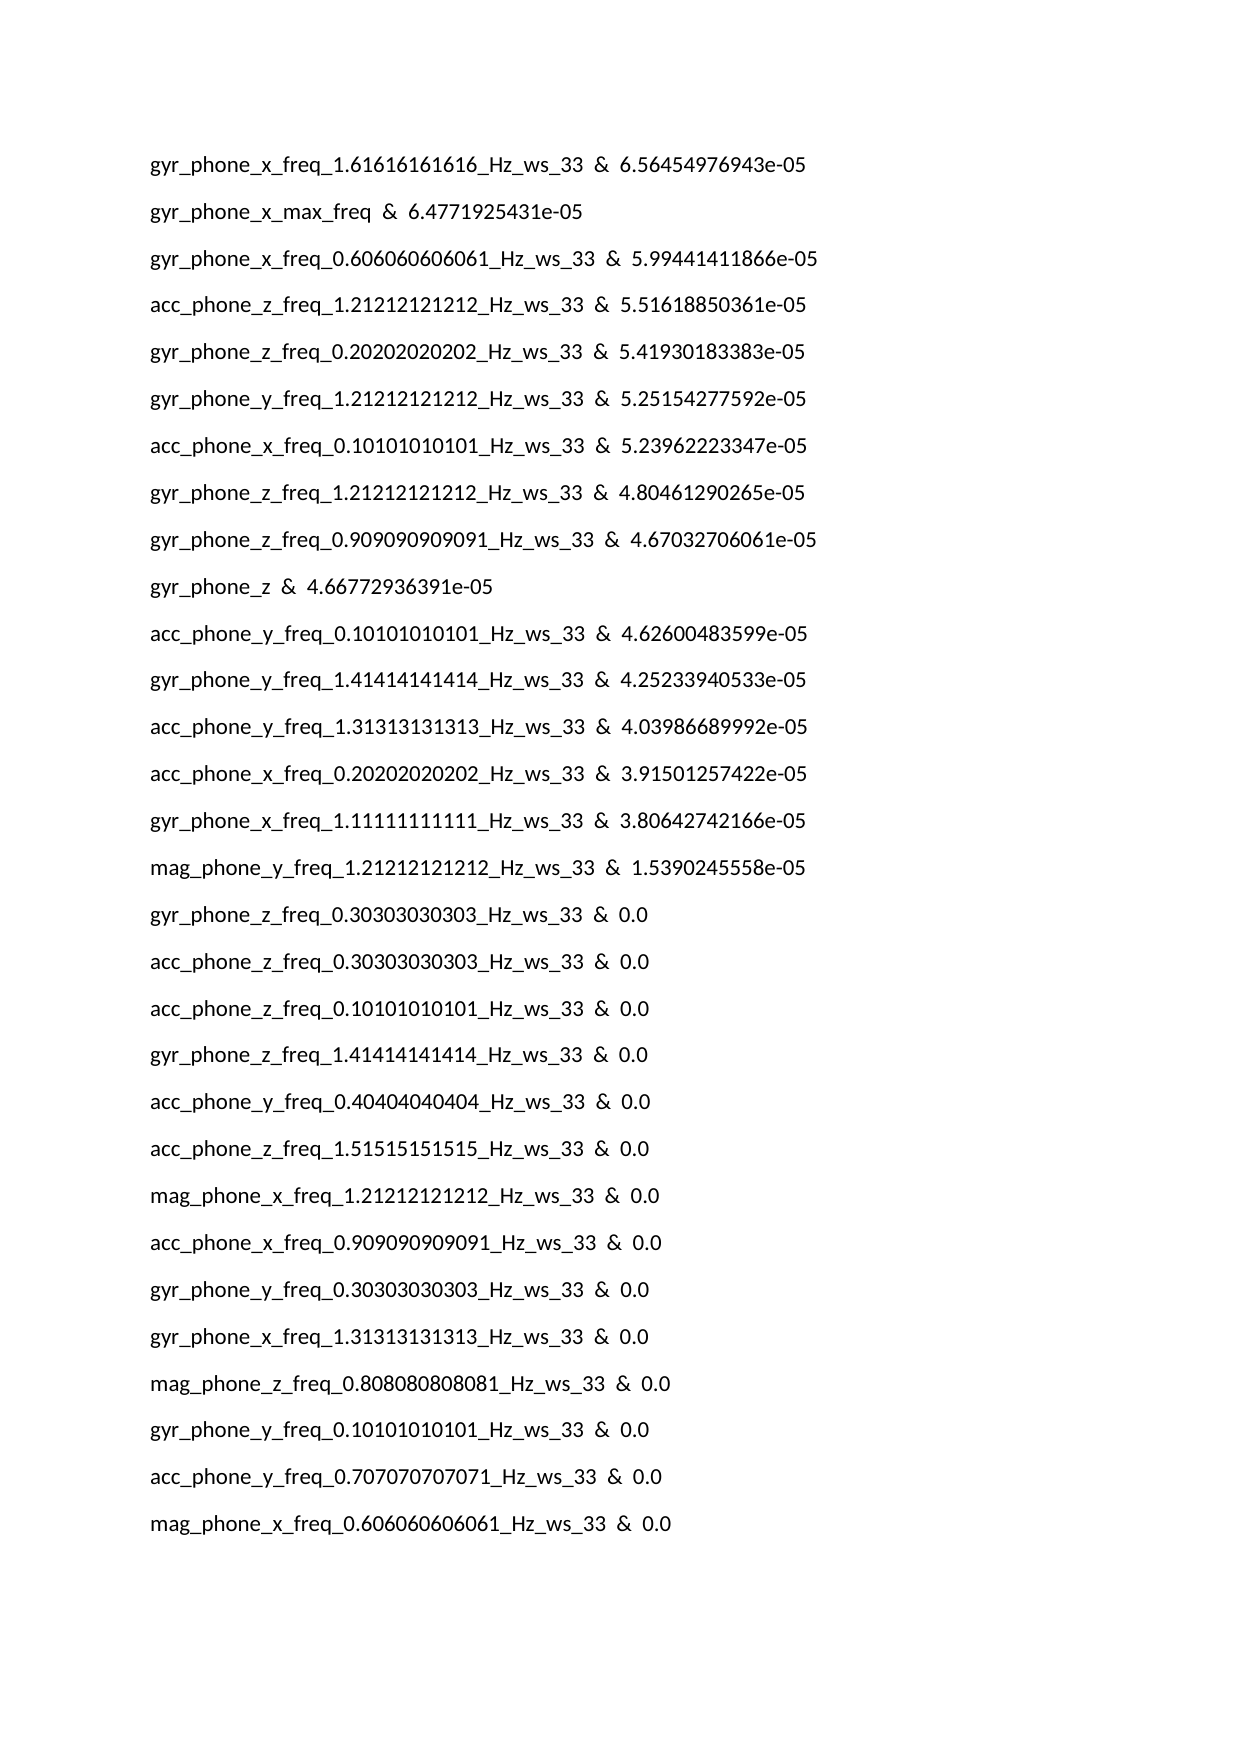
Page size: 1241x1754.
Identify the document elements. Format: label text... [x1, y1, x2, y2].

text gyr_phone_x_freq_0.606060606061_Hz_ws_33 & 5.99441411866e-05 [150, 244, 1090, 272]
text gyr_phone_x_freq_1.61616161616_Hz_ws_33 & 6.56454976943e-05 [150, 150, 1090, 178]
text mag_phone_x_freq_1.21212121212_Hz_ws_33 & 0.0 [150, 1181, 1090, 1209]
text gyr_phone_x_freq_1.11111111111_Hz_ws_33 & 3.80642742166e-05 [150, 806, 1090, 834]
text acc_phone_z_freq_0.30303030303_Hz_ws_33 & 0.0 [150, 947, 1090, 975]
text acc_phone_z_freq_1.21212121212_Hz_ws_33 & 5.51618850361e-05 [150, 291, 1090, 319]
text gyr_phone_y_freq_0.10101010101_Hz_ws_33 & 0.0 [150, 1416, 1090, 1444]
text gyr_phone_z_freq_1.41414141414_Hz_ws_33 & 0.0 [150, 1041, 1090, 1069]
text acc_phone_z_freq_1.51515151515_Hz_ws_33 & 0.0 [150, 1134, 1090, 1162]
text mag_phone_x_freq_0.606060606061_Hz_ws_33 & 0.0 [150, 1509, 1090, 1537]
text gyr_phone_z_freq_0.30303030303_Hz_ws_33 & 0.0 [150, 900, 1090, 928]
text gyr_phone_y_freq_0.30303030303_Hz_ws_33 & 0.0 [150, 1275, 1090, 1303]
text mag_phone_y_freq_1.21212121212_Hz_ws_33 & 1.5390245558e-05 [150, 853, 1090, 881]
text gyr_phone_z_freq_0.909090909091_Hz_ws_33 & 4.67032706061e-05 [150, 525, 1090, 553]
text gyr_phone_z_freq_0.20202020202_Hz_ws_33 & 5.41930183383e-05 [150, 337, 1090, 366]
text acc_phone_x_freq_0.909090909091_Hz_ws_33 & 0.0 [150, 1228, 1090, 1256]
text gyr_phone_z_freq_1.21212121212_Hz_ws_33 & 4.80461290265e-05 [150, 478, 1090, 506]
text acc_phone_y_freq_0.40404040404_Hz_ws_33 & 0.0 [150, 1087, 1090, 1116]
text gyr_phone_z & 4.66772936391e-05 [150, 572, 1090, 600]
text acc_phone_y_freq_0.707070707071_Hz_ws_33 & 0.0 [150, 1462, 1090, 1491]
text gyr_phone_x_max_freq & 6.4771925431e-05 [150, 197, 1090, 225]
text acc_phone_y_freq_1.31313131313_Hz_ws_33 & 4.03986689992e-05 [150, 712, 1090, 741]
text acc_phone_x_freq_0.10101010101_Hz_ws_33 & 5.23962223347e-05 [150, 431, 1090, 459]
text acc_phone_x_freq_0.20202020202_Hz_ws_33 & 3.91501257422e-05 [150, 759, 1090, 787]
text gyr_phone_y_freq_1.41414141414_Hz_ws_33 & 4.25233940533e-05 [150, 666, 1090, 694]
text gyr_phone_y_freq_1.21212121212_Hz_ws_33 & 5.25154277592e-05 [150, 384, 1090, 412]
text acc_phone_y_freq_0.10101010101_Hz_ws_33 & 4.62600483599e-05 [150, 619, 1090, 647]
text mag_phone_z_freq_0.808080808081_Hz_ws_33 & 0.0 [150, 1369, 1090, 1397]
text acc_phone_z_freq_0.10101010101_Hz_ws_33 & 0.0 [150, 994, 1090, 1022]
text gyr_phone_x_freq_1.31313131313_Hz_ws_33 & 0.0 [150, 1322, 1090, 1350]
